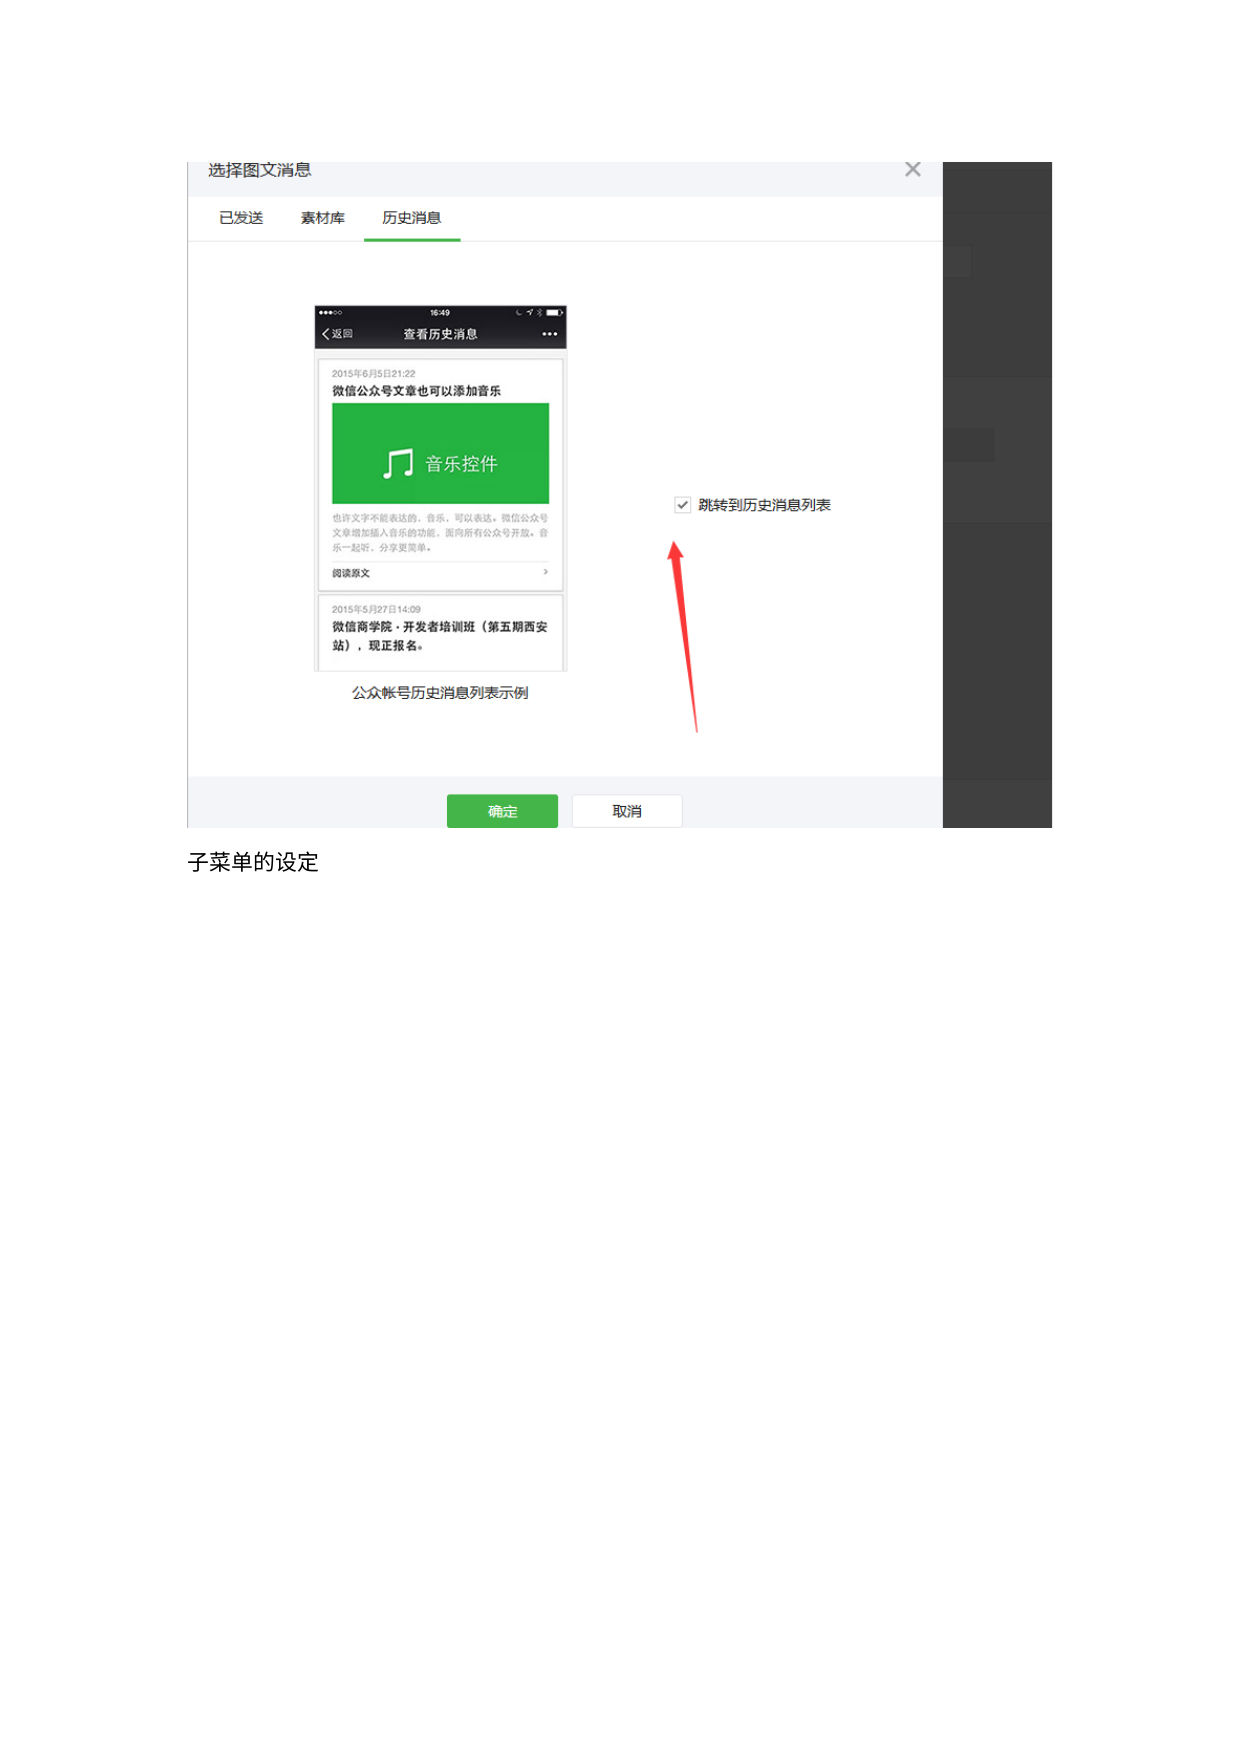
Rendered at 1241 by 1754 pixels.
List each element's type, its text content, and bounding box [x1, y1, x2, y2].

picture [187, 162, 1053, 828]
list 子菜单的设定 [187, 844, 1053, 877]
